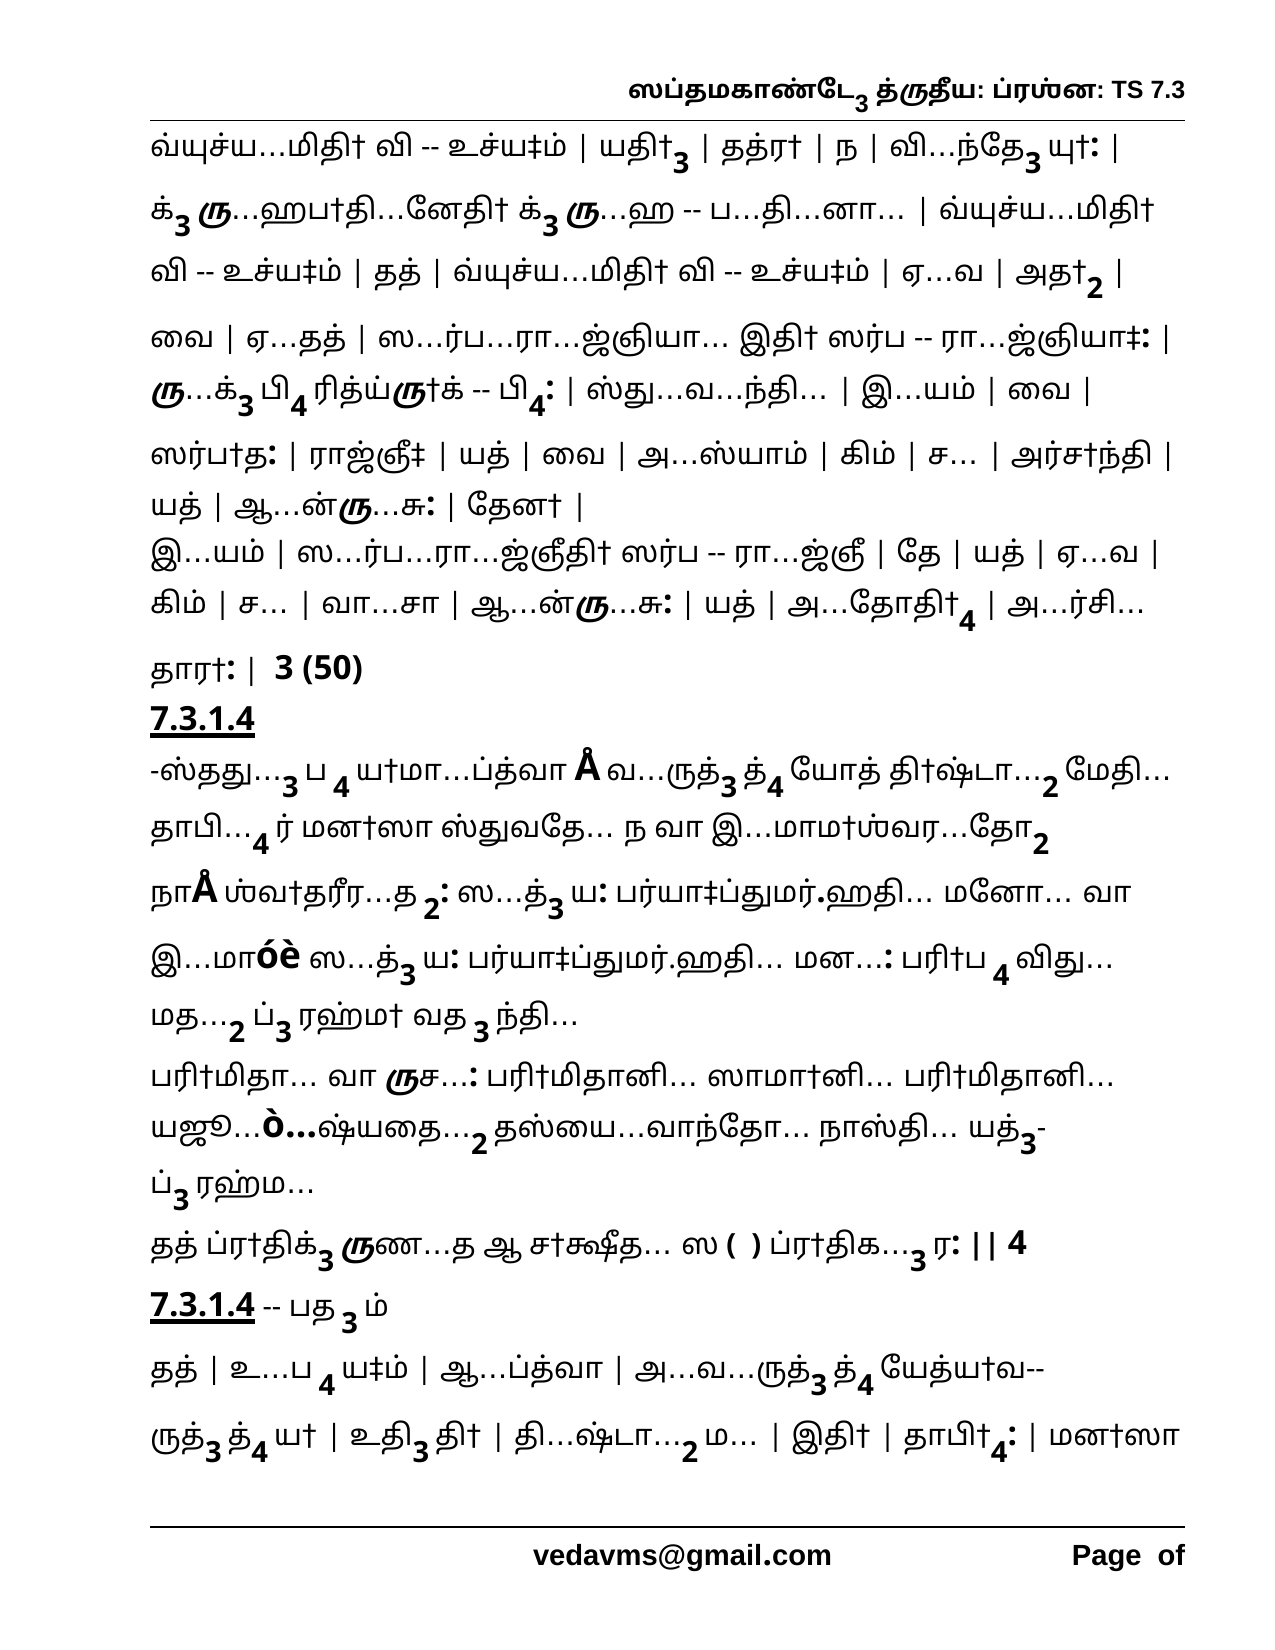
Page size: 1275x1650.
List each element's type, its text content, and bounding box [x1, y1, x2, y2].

text இ…யம் | ஸ…ர்ப…ரா…ஜ்ஞீதி† ஸர்ப -- ரா…ஜ்ஞீ | தே | யத் | ஏ…வ | கிம் | ச… | வா…சா | ஆ…ன்ரு…சு: | யத் | அ…தோதி†4 | அ…ர்சி…தார†: | 3 (50) [150, 531, 1185, 690]
text 7.3.1.4 [150, 695, 1185, 740]
text -ஸ்தது…3ப4ய†மா…ப்த்வா Åவ…ருத்3த்4யோத் தி†ஷ்டா…2மேதி… தாபி…4ர் மன†ஸா ஸ்துவதே… ந வா இ…மாம†ஶ்வர…தோ2 நாÅஶ்வ†தரீர…த2: ஸ…த்3ய: பர்யா‡ப்துமர்.ஹதி… மனோ… வா இ…மாóè ஸ…த்3ய: பர்யா‡ப்துமர்.ஹதி… மன…: பரி†ப4விது…மத…2 ப்3ரஹ்ம† வத3ந்தி… [150, 740, 1185, 1051]
text 7.3.1.4 -- பத3ம் [150, 1280, 1185, 1341]
text யஜூ…ò…ஷ்யதை…2தஸ்யை…வாந்தோ… நாஸ்தி… யத்3-ப்3ரஹ்ம… தத் ப்ர†திக்3ருண…த ஆ ச†க்ஷீத… ஸ ( ) ப்ர†திக…3ர: || 4 [150, 1097, 1185, 1280]
text பரி†மிதா… வா ருச…: பரி†மிதானி… ஸாமா†னி… பரி†மிதானி… [150, 1051, 1185, 1097]
